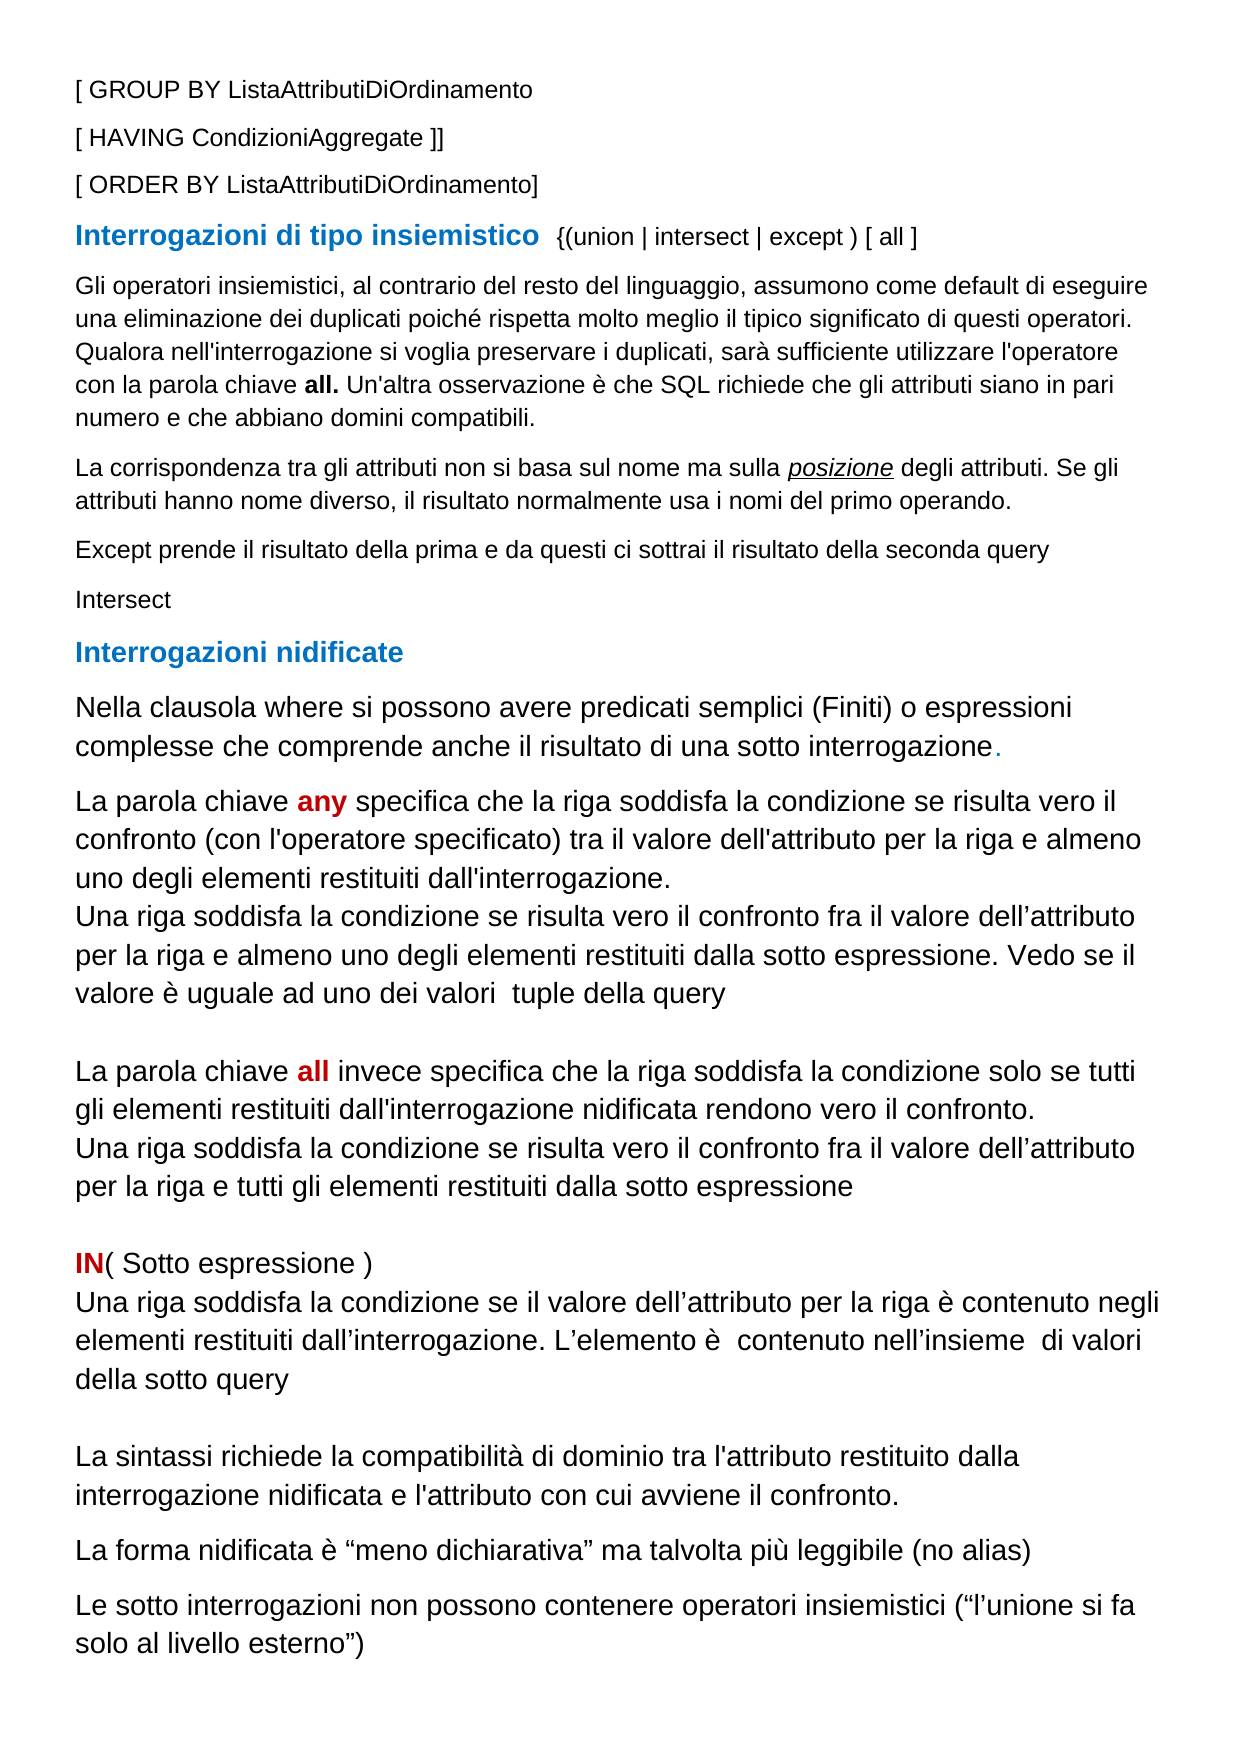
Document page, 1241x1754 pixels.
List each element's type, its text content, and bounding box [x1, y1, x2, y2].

text Gli operatori insiemistici, al contrario del resto del linguaggio, assumono come default di eseguire una eliminazione dei duplicati poiché rispetta molto meglio il tipico significato di questi operatori. Qualora nell'interrogazione si voglia preservare i duplicati, sarà sufficiente utilizzare l'operatore con la parola chiave all. Un'altra osservazione è che SQL richiede che gli attributi siano in pari numero e che abbiano domini compatibili. [75, 271, 1165, 432]
text Intersect [75, 585, 1165, 614]
text [ HAVING CondizioniAggregate ]] [75, 123, 1165, 151]
text Interrogazioni di tipo insiemistico {(union | intersect | except ) [ all ] [75, 218, 1165, 252]
text La corrispondenza tra gli attributi non si basa sul nome ma sulla posizione degli attributi. Se gli attributi hanno nome diverso, il risultato normalmente usa i nomi del primo operando. [75, 453, 1165, 514]
text Una riga soddisfa la condizione se risulta vero il confronto fra il valore dell’attributo per la riga e tutti gli elementi restituiti dalla sotto espressione [75, 1131, 1165, 1203]
text IN( Sotto espressione ) [75, 1246, 1165, 1280]
text Una riga soddisfa la condizione se risulta vero il confronto fra il valore dell’attributo per la riga e almeno uno degli elementi restituiti dalla sotto espressione. Vedo se il valore è uguale ad uno dei valori tuple della query [75, 899, 1165, 1010]
text [ GROUP BY ListaAttributiDiOrdinamento [75, 75, 1165, 104]
text La parola chiave any specifica che la riga soddisfa la condizione se risulta vero il confronto (con l'operatore specificato) tra il valore dell'attributo per la riga e almeno uno degli elementi restituiti dall'interrogazione. [75, 784, 1165, 894]
text Le sotto interrogazioni non possono contenere operatori insiemistici (“l’unione si fa solo al livello esterno”) [75, 1588, 1165, 1660]
text Una riga soddisfa la condizione se il valore dell’attributo per la riga è contenuto negli elementi restituiti dall’interrogazione. L’elemento è contenuto nell’insieme di valori della sotto query [75, 1285, 1165, 1395]
text La sintassi richiede la compatibilità di dominio tra l'attributo restituito dalla interrogazione nidificata e l'attributo con cui avviene il confronto. [75, 1439, 1165, 1511]
text [ ORDER BY ListaAttributiDiOrdinamento] [75, 170, 1165, 199]
text La parola chiave all invece specifica che la riga soddisfa la condizione solo se tutti gli elementi restituiti dall'interrogazione nidificata rendono vero il confronto. [75, 1053, 1165, 1126]
text Interrogazioni nidificate [75, 635, 1165, 668]
text Nella clausola where si possono avere predicati semplici (Finiti) o espressioni complesse che comprende anche il risultato di una sotto interrogazione. [75, 690, 1165, 762]
text La forma nidificata è “meno dichiarativa” ma talvolta più leggibile (no alias) [75, 1533, 1165, 1566]
text Except prende il risultato della prima e da questi ci sottrai il risultato della seconda query [75, 535, 1165, 564]
